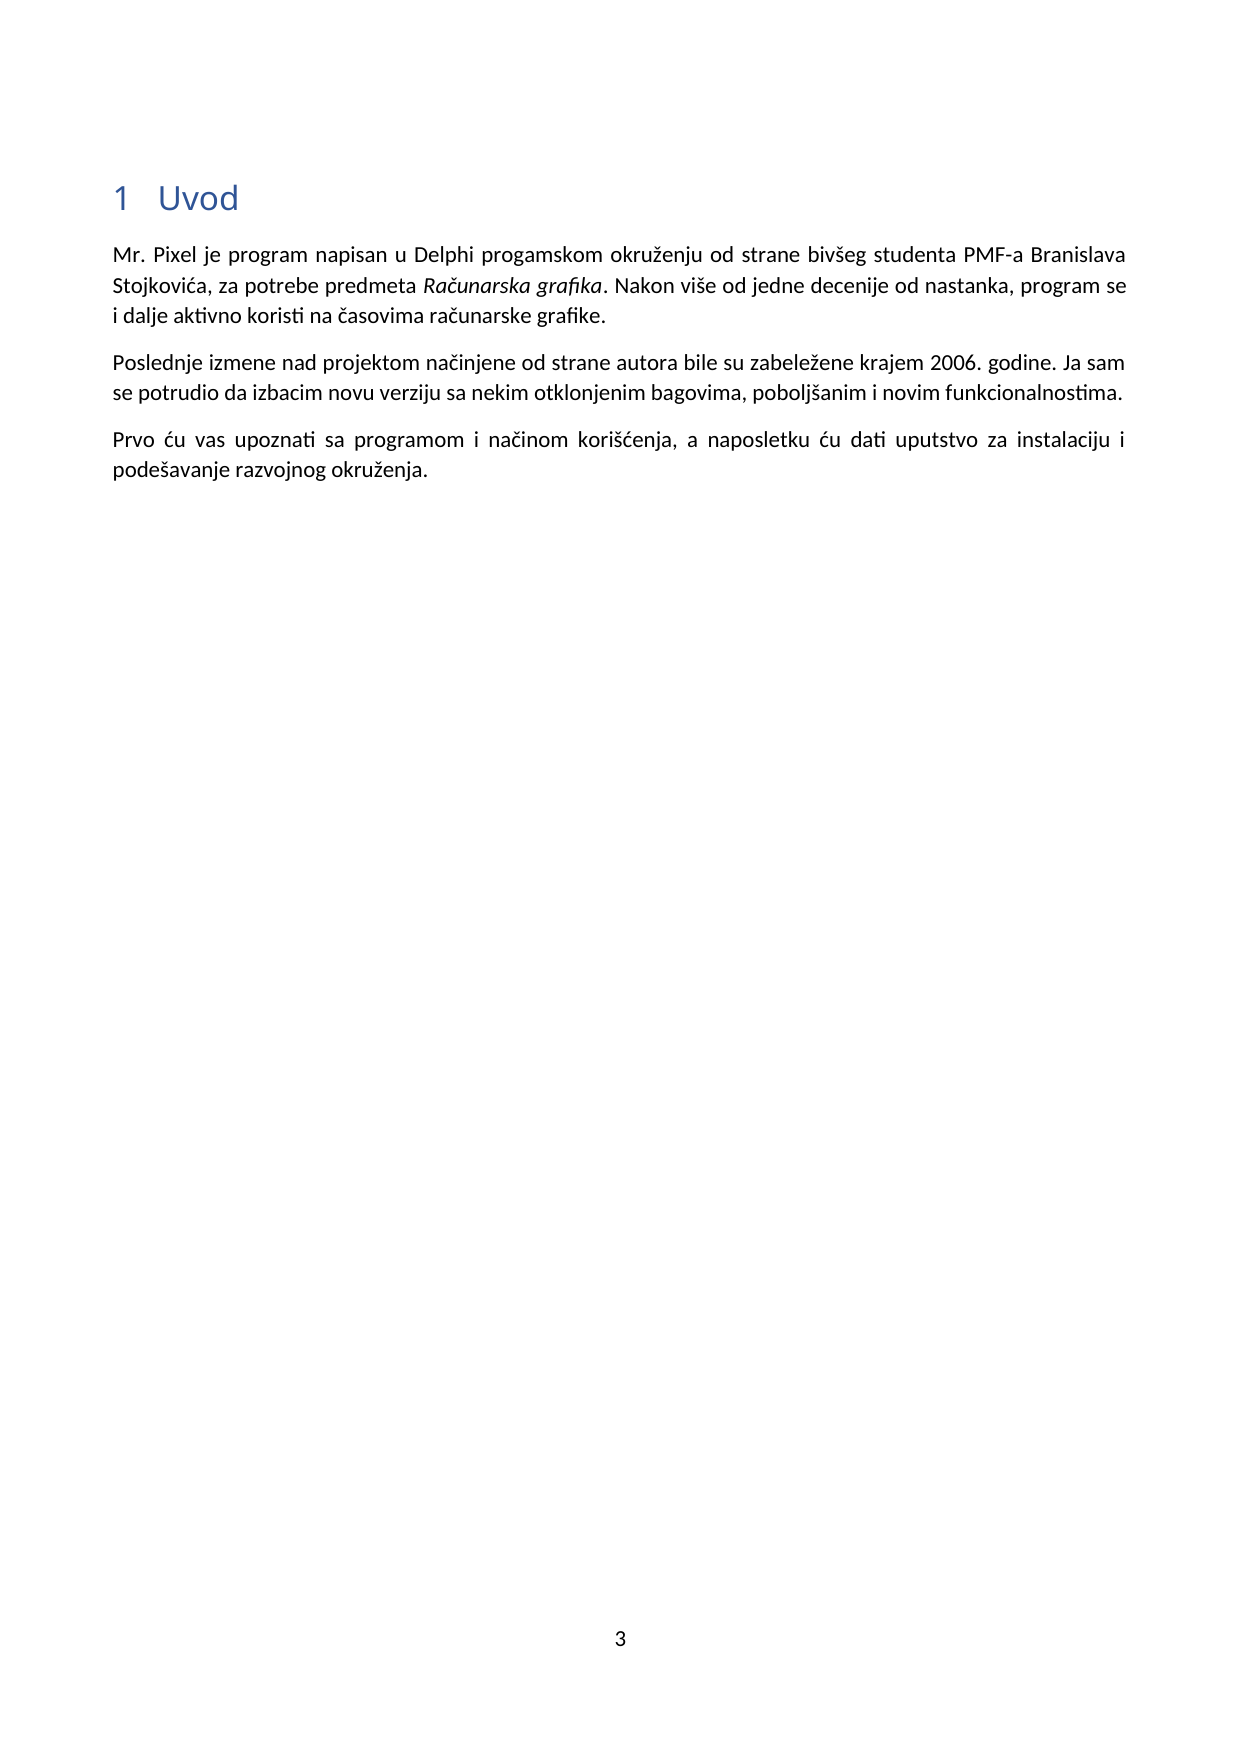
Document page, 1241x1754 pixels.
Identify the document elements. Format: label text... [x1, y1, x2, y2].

text Mr. Pixel je program napisan u Delphi progamskom okruženju od strane bivšeg studenta PMF-a Branislava Stojkovića, za potrebe predmeta Računarska grafika. Nakon više od jedne decenije od nastanka, program se i dalje aktivno koristi na časovima računarske grafike. [112, 241, 1128, 329]
subtitle Uvod [112, 175, 1128, 220]
text Poslednje izmene nad projektom načinjene od strane autora bile su zabeležene krajem 2006. godine. Ja sam se potrudio da izbacim novu verziju sa nekim otklonjenim bagovima, poboljšanim i novim funkcionalnostima. [112, 348, 1128, 406]
text Prvo ću vas upoznati sa programom i načinom korišćenja, a naposletku ću dati uputstvo za instalaciju i podešavanje razvojnog okruženja. [112, 425, 1128, 483]
